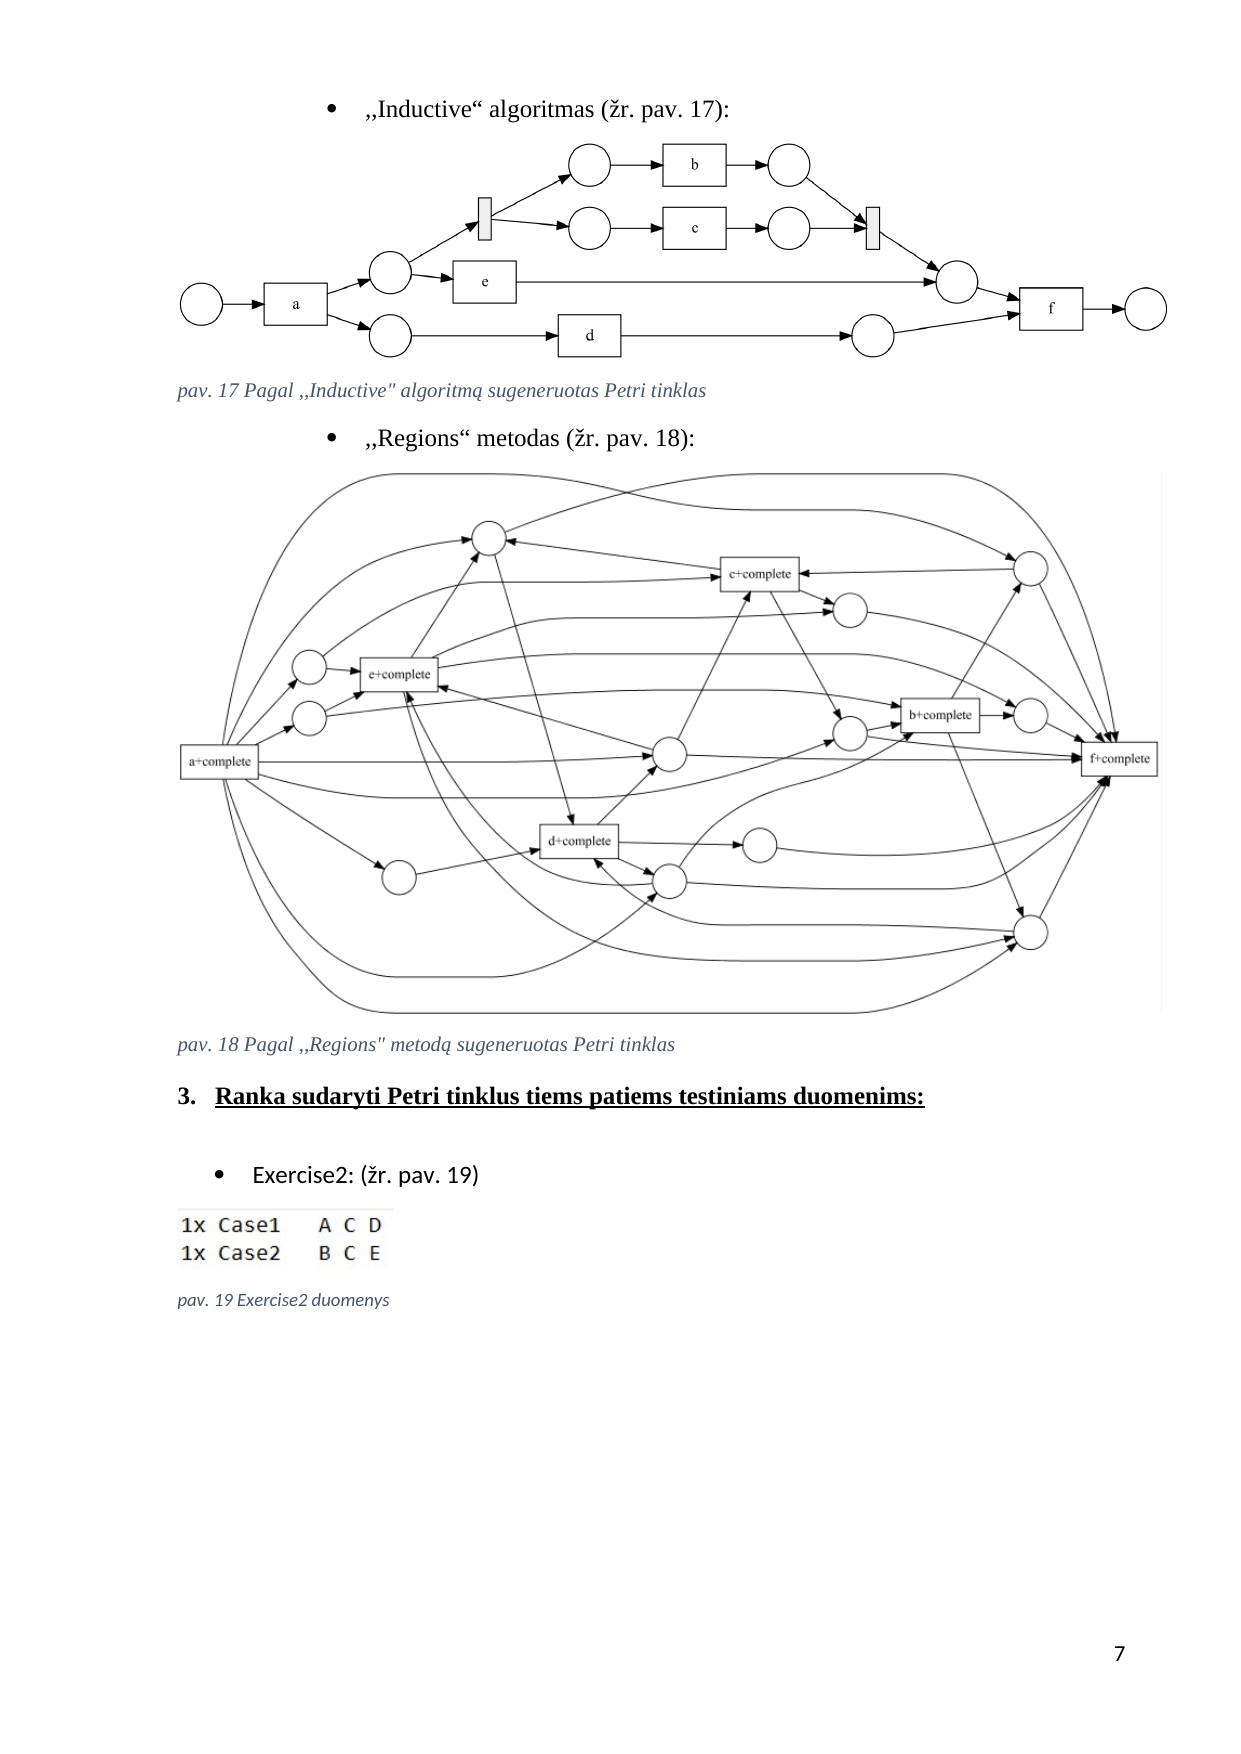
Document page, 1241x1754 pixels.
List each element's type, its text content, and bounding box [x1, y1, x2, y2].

text pav. 17 Pagal ,,Inductive" algoritmą sugeneruotas Petri tinklas [177, 378, 1125, 402]
list ,,Regions“ metodas (žr. pav. 18): [327, 423, 1125, 452]
picture [177, 1208, 394, 1269]
subtitle Ranka sudaryti Petri tinklus tiems patiems testiniams duomenims: [177, 1081, 1125, 1110]
list ,,Inductive“ algoritmas (žr. pav. 17): [327, 94, 1125, 122]
list Exercise2: (žr. pav. 19) [215, 1159, 1125, 1190]
text pav. 18 Pagal ,,Regions" metodą sugeneruotas Petri tinklas [177, 1032, 1125, 1056]
picture [177, 141, 1168, 360]
picture [177, 471, 1162, 1014]
